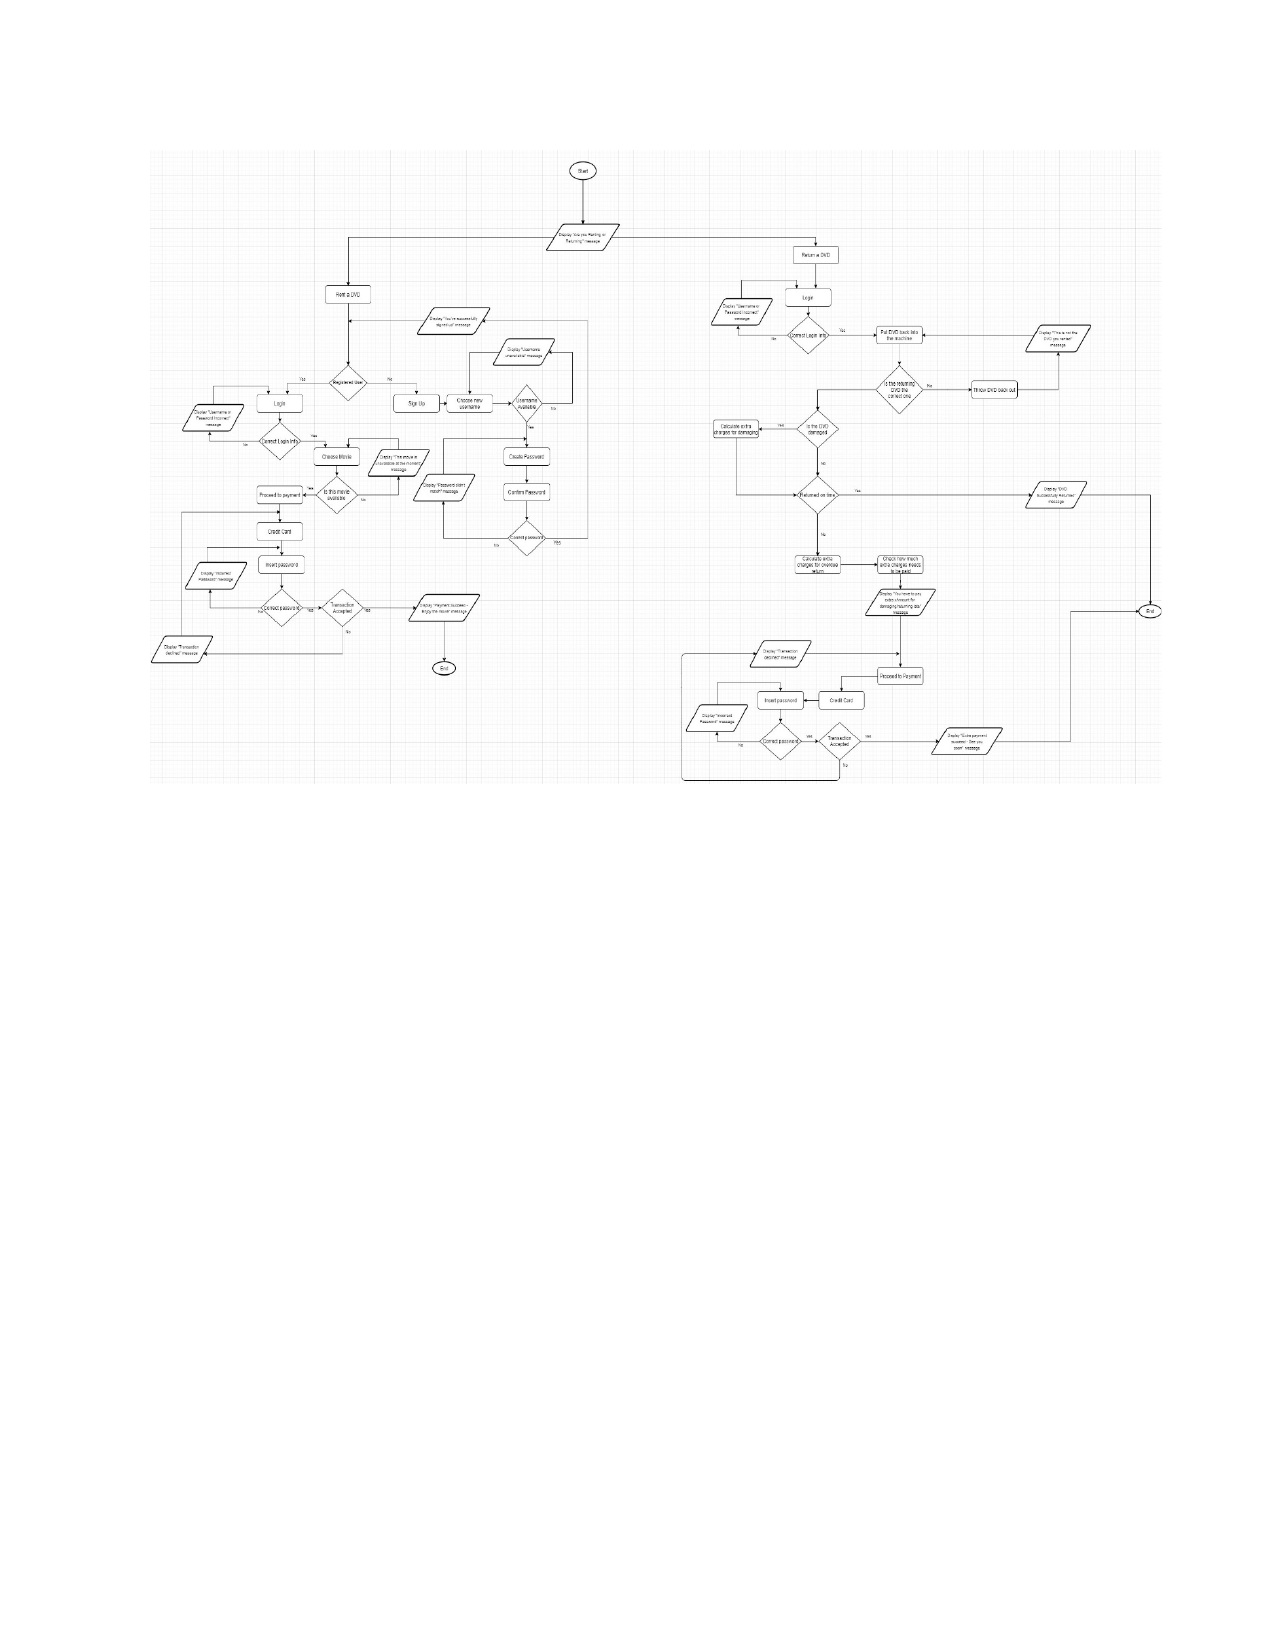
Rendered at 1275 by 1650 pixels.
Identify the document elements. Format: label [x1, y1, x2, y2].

picture [150, 150, 1162, 784]
